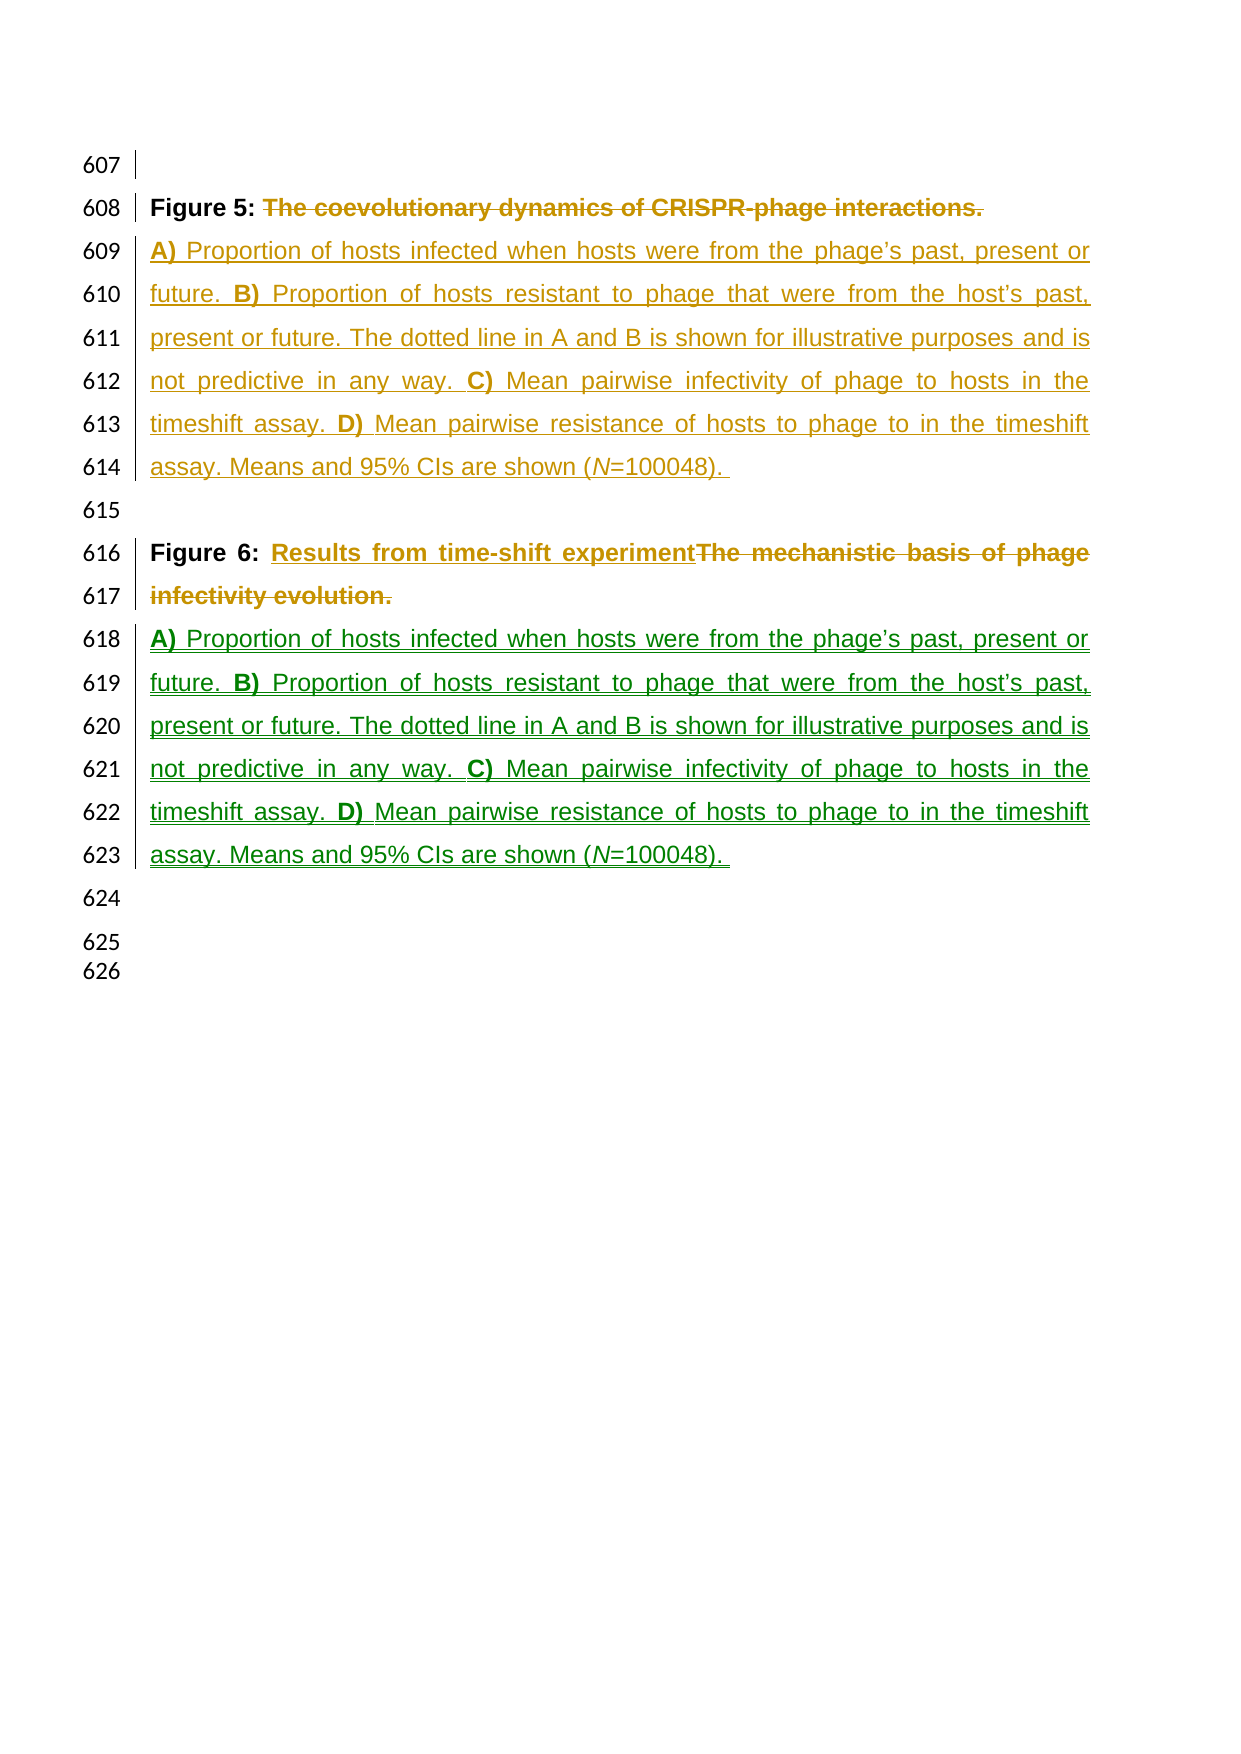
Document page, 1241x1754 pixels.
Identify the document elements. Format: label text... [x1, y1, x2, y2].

text Figure 5: [150, 193, 1090, 222]
text Figure 6: [150, 538, 1090, 610]
